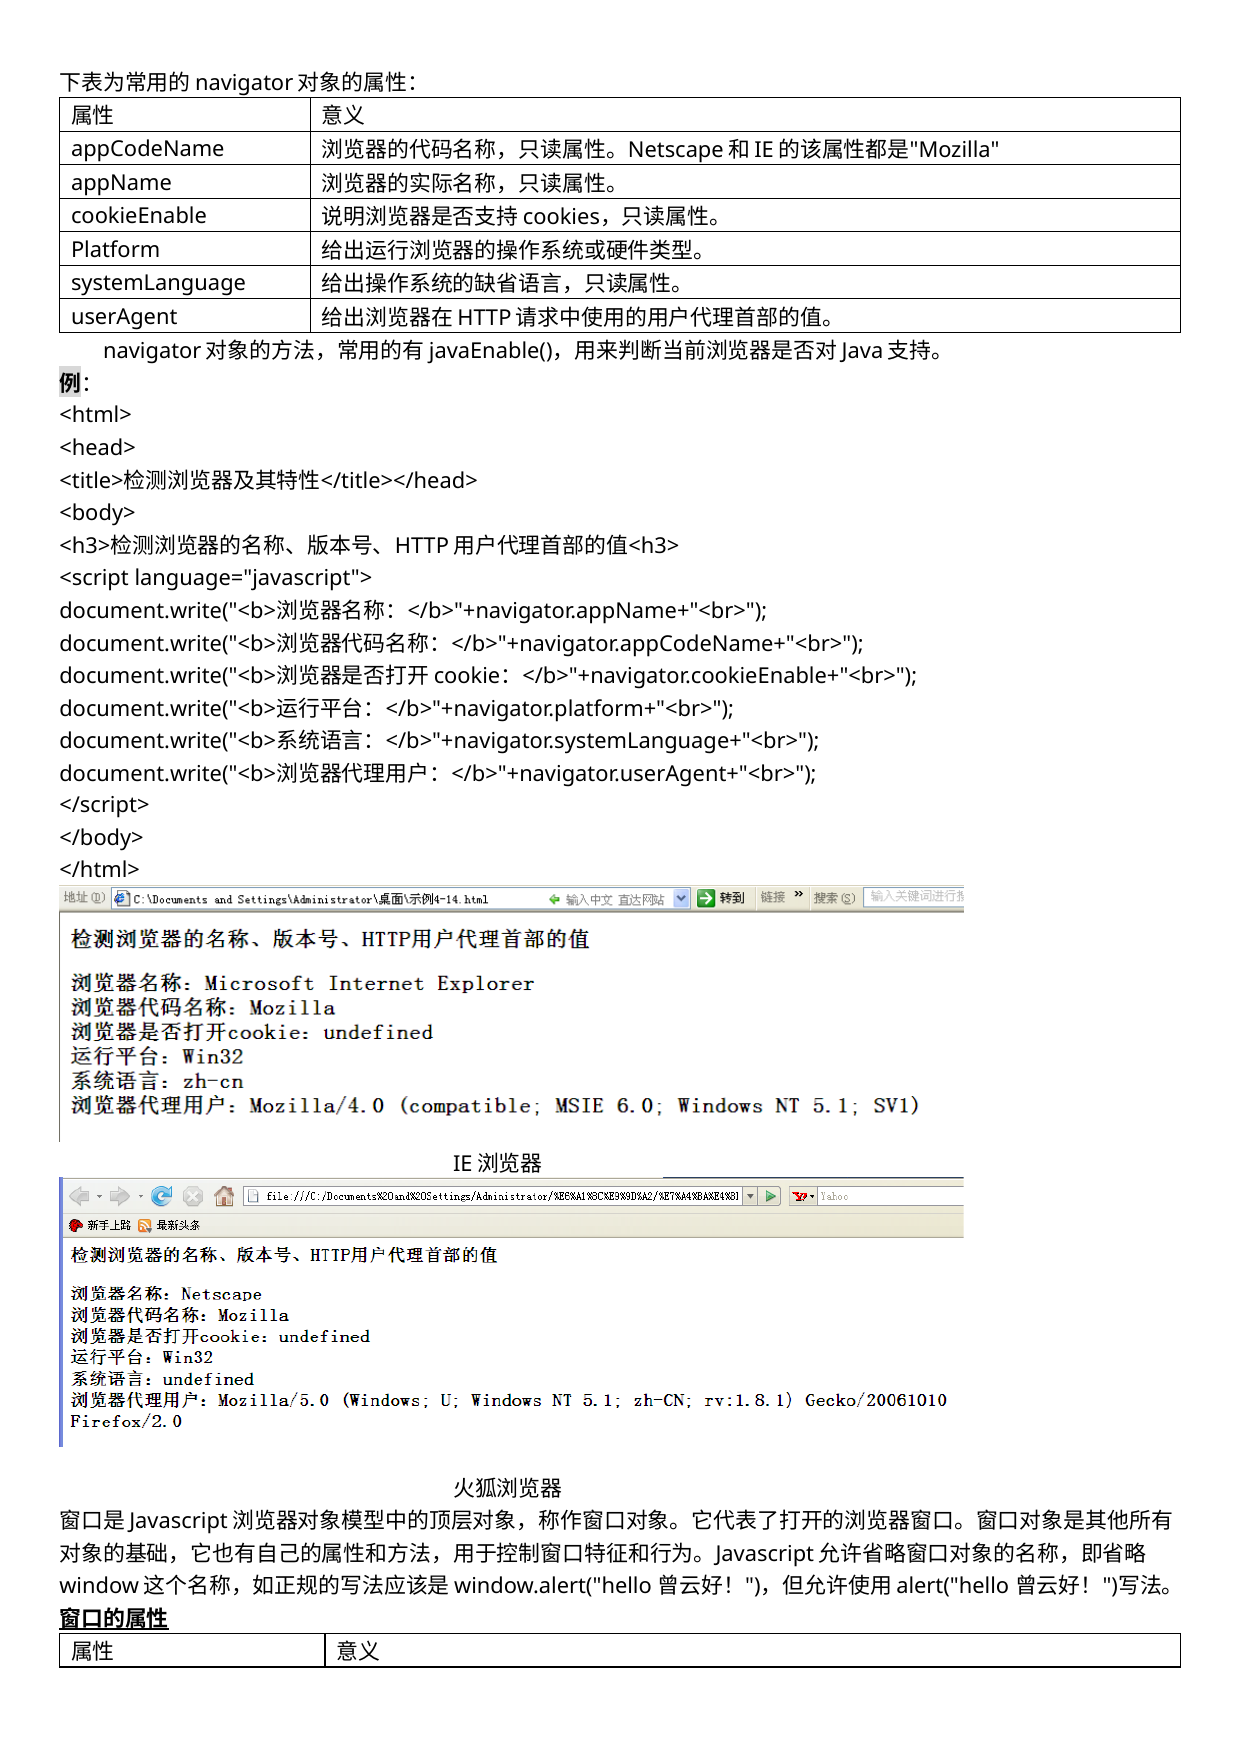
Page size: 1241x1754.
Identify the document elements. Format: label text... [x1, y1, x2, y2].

text <title>检测浏览器及其特性</title></head> [59, 463, 1181, 495]
table_cell systemLanguage [60, 266, 310, 298]
table_cell userAgent [60, 299, 310, 332]
text document.write("<b>运行平台：</b>"+navigator.platform+"<br>"); [59, 690, 1181, 723]
text </script> [59, 788, 1181, 820]
table_header 属性 [60, 98, 310, 131]
table_cell 给出运行浏览器的操作系统或硬件类型。 [311, 232, 1180, 265]
table_cell 给出浏览器在HTTP请求中使用的用户代理首部的值。 [311, 299, 1180, 332]
text document.write("<b>系统语言：</b>"+navigator.systemLanguage+"<br>"); [59, 723, 1181, 755]
text 例： [59, 365, 1181, 398]
text 窗口的属性 [59, 1600, 1181, 1633]
table_header 属性 [60, 1634, 324, 1666]
table_cell appCodeName [60, 132, 310, 164]
table_cell 说明浏览器是否支持cookies，只读属性。 [311, 199, 1180, 231]
table_cell Platform [60, 232, 310, 265]
text </html> [59, 853, 1181, 885]
text <head> [59, 430, 1181, 463]
text <html> [59, 398, 1181, 430]
table_cell 浏览器的实际名称，只读属性。 [311, 165, 1180, 198]
table_cell appName [60, 165, 310, 198]
text document.write("<b>浏览器是否打开cookie：</b>"+navigator.cookieEnable+"<br>"); [59, 658, 1181, 690]
text <script language="javascript"> [59, 560, 1181, 593]
text <h3>检测浏览器的名称、版本号、HTTP用户代理首部的值<h3> [59, 528, 1181, 560]
picture [59, 1177, 964, 1447]
table_header 意义 [311, 98, 1180, 131]
text document.write("<b>浏览器名称：</b>"+navigator.appName+"<br>"); [59, 593, 1181, 625]
table_cell 给出操作系统的缺省语言，只读属性。 [311, 266, 1180, 298]
text IE浏览器 [409, 1145, 1181, 1178]
text document.write("<b>浏览器代码名称：</b>"+navigator.appCodeName+"<br>"); [59, 625, 1181, 658]
text navigator对象的方法，常用的有javaEnable()，用来判断当前浏览器是否对Java支持。 [59, 333, 1181, 365]
table_cell 浏览器的代码名称，只读属性。Netscape和IE的该属性都是"Mozilla" [311, 132, 1180, 164]
picture [59, 885, 964, 1142]
text 下表为常用的navigator对象的属性： [59, 64, 1181, 97]
text <body> [59, 495, 1181, 528]
table_header 意义 [326, 1634, 1180, 1666]
text document.write("<b>浏览器代理用户：</b>"+navigator.userAgent+"<br>"); [59, 755, 1181, 788]
text 火狐浏览器 [409, 1470, 1181, 1503]
text </body> [59, 820, 1181, 853]
table_cell cookieEnable [60, 199, 310, 231]
text 窗口是Javascript浏览器对象模型中的顶层对象，称作窗口对象。它代表了打开的浏览器窗口。窗口对象是其他所有对象的基础，它也有自己的属性和方法，用于控制窗口特征和行为。Javascript允许省略窗口对象的名称，即省略window这个名称，如正规的写法应该是window.alert("hello 曾云好！")，但允许使用alert("hello 曾云好！")写法。 [59, 1503, 1181, 1600]
